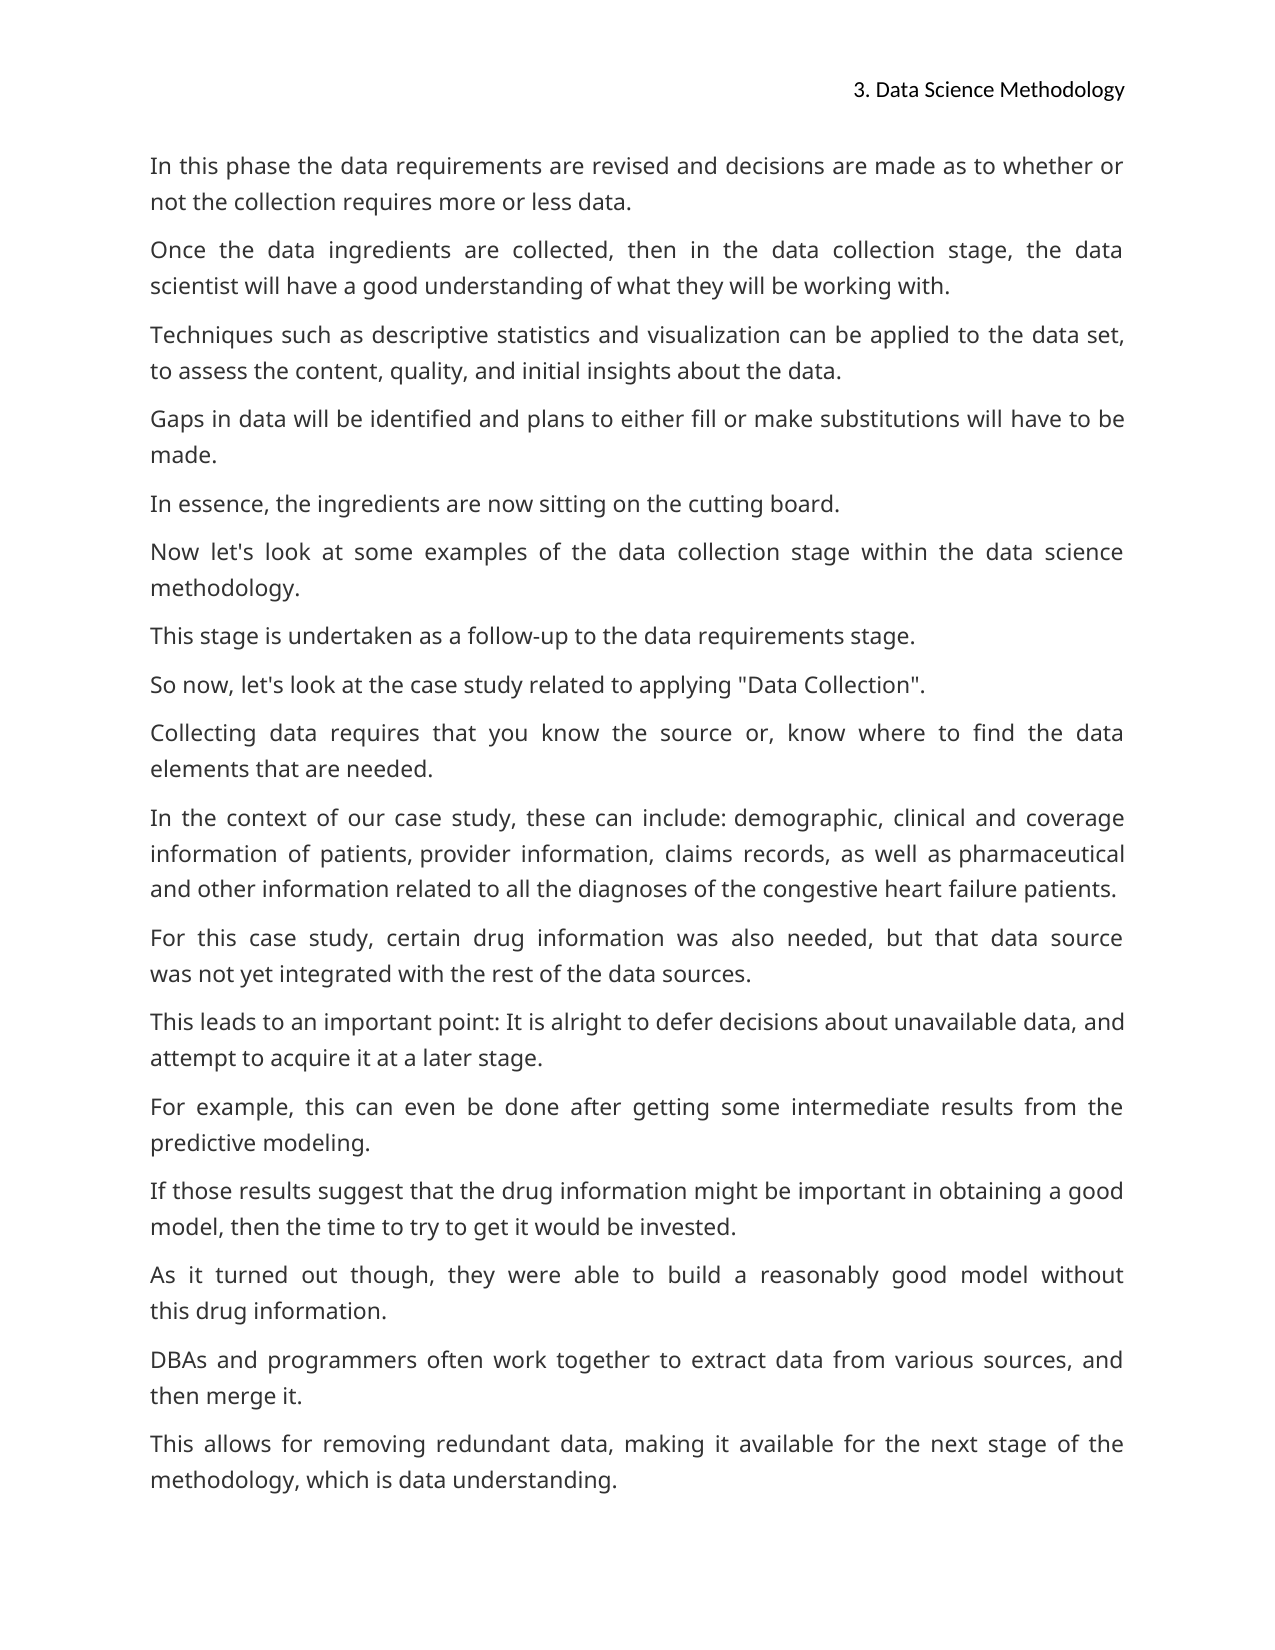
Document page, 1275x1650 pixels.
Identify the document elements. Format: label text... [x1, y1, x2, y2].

text If those results suggest that the drug information might be important in obtaining a good model, then the time to try to get it would be invested. [150, 1175, 1125, 1242]
text For example, this can even be done after getting some intermediate results from the predictive modeling. [150, 1091, 1125, 1158]
text Techniques such as descriptive statistics and visualization can be applied to the data set, to assess the content, quality, and initial insights about the data. [150, 319, 1125, 386]
text Now let's look at some examples of the data collection stage within the data science methodology. [150, 536, 1125, 603]
text This allows for removing redundant data, making it available for the next stage of the methodology, which is data understanding. [150, 1428, 1125, 1495]
text In the context of our case study, these can include: demographic, clinical and coverage information of patients, provider information, claims records, as well as pharmaceutical and other information related to all the diagnoses of the congestive heart failure patients. [150, 802, 1125, 905]
text Collecting data requires that you know the source or, know where to find the data elements that are needed. [150, 717, 1125, 784]
text For this case study, certain drug information was also needed, but that data source was not yet integrated with the rest of the data sources. [150, 922, 1125, 989]
text DBAs and programmers often work together to extract data from various sources, and then merge it. [150, 1344, 1125, 1411]
text So now, let's look at the case study related to applying "Data Collection". [150, 669, 1125, 700]
text This stage is undertaken as a follow-up to the data requirements stage. [150, 620, 1125, 652]
text In this phase the data requirements are revised and decisions are made as to whether or not the collection requires more or less data. [150, 150, 1125, 217]
text Once the data ingredients are collected, then in the data collection stage, the data scientist will have a good understanding of what they will be working with. [150, 234, 1125, 302]
text Gaps in data will be identified and plans to either fill or make substitutions will have to be made. [150, 403, 1125, 470]
text In essence, the ingredients are now sitting on the cutting board. [150, 487, 1125, 519]
text As it turned out though, they were able to build a reasonably good model without this drug information. [150, 1259, 1125, 1327]
text This leads to an important point: It is alright to defer decisions about unavailable data, and attempt to acquire it at a later stage. [150, 1006, 1125, 1073]
